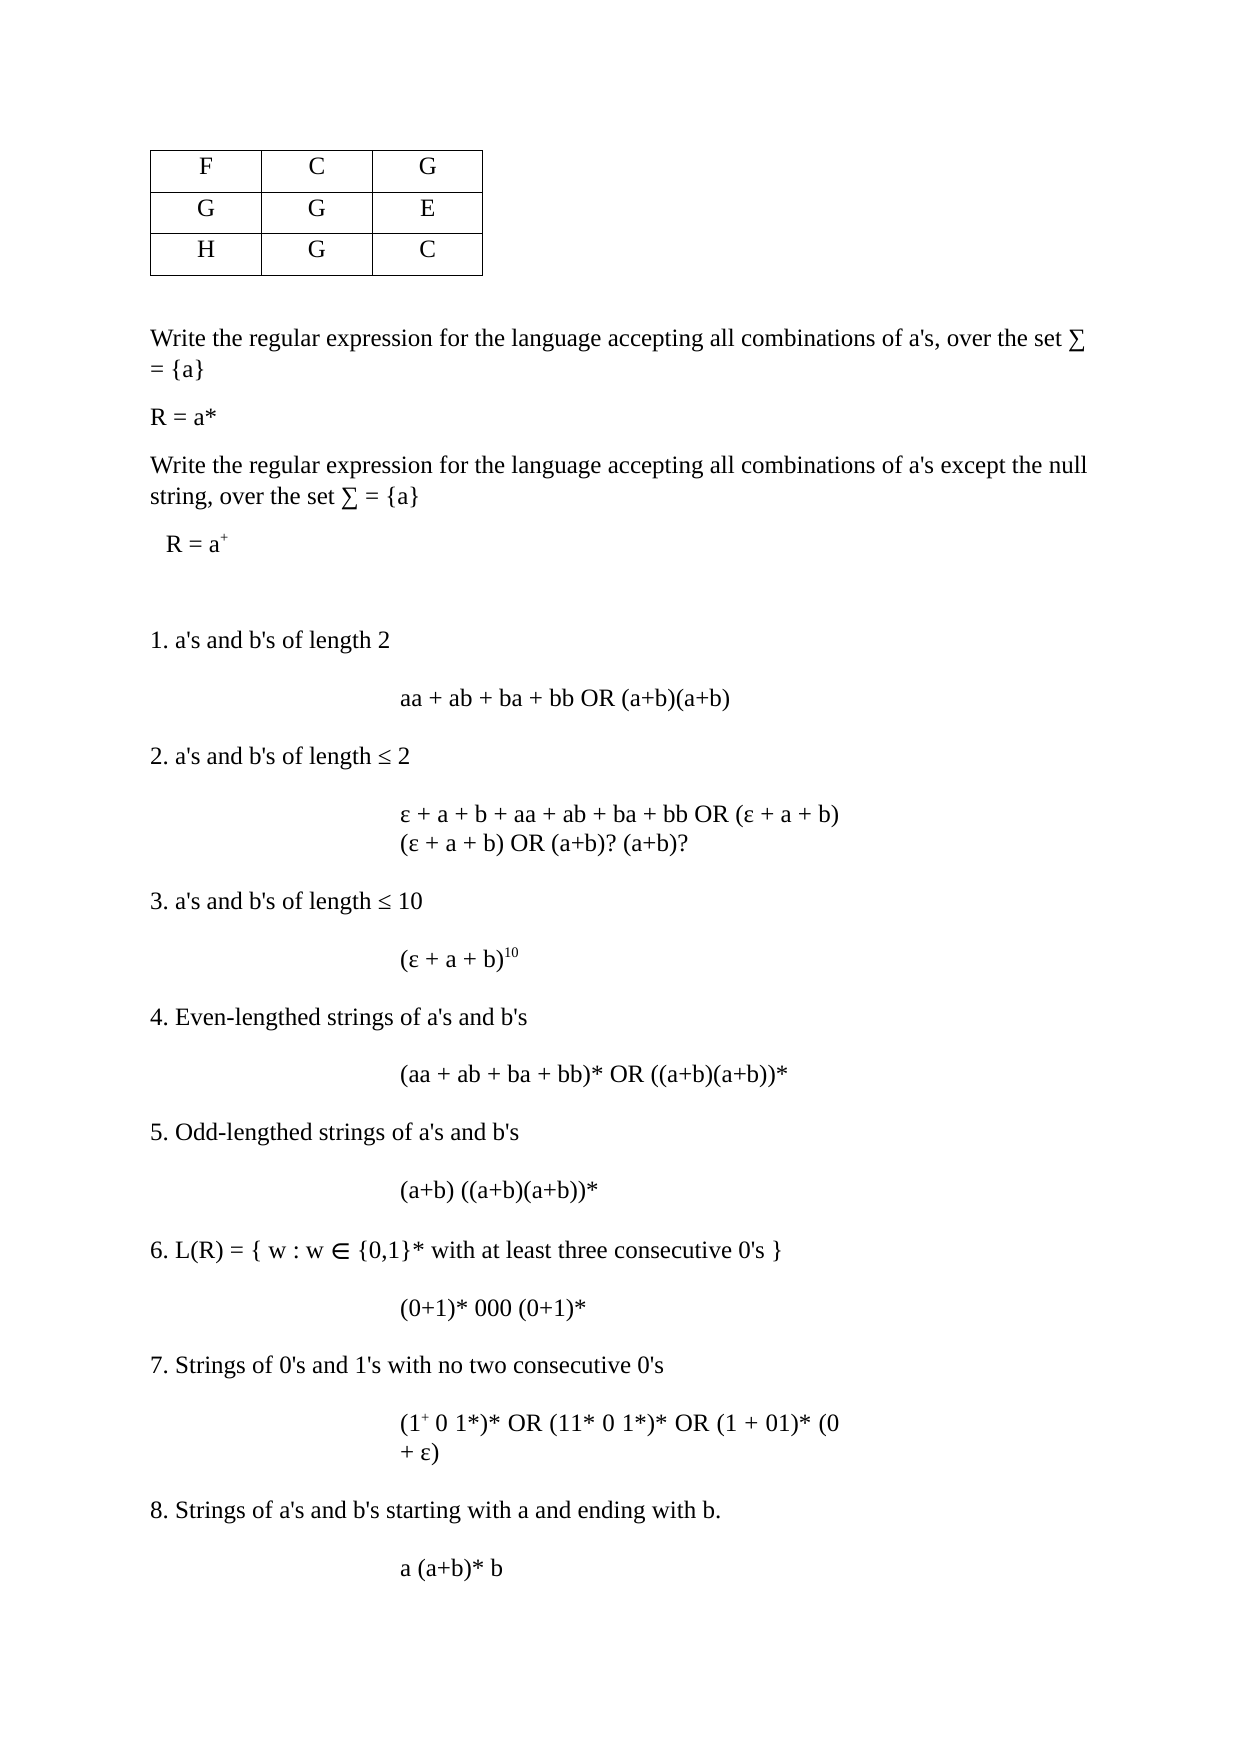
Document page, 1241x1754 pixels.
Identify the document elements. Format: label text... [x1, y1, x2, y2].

table_cell G [262, 234, 372, 275]
text (a+b) ((a+b)(a+b))* [400, 1175, 840, 1204]
text 5. Odd-lengthed strings of a's and b's [150, 1117, 1090, 1146]
text Write the regular expression for the language accepting all combinations of a's except the null string, over the set ∑ = {a} [150, 450, 1090, 510]
table_cell H [151, 234, 261, 275]
table_cell F [151, 151, 261, 192]
table_cell G [373, 151, 482, 192]
text (1+ 0 1*)* OR (11* 0 1*)* OR (1 + 01)* (0 + ε) [400, 1408, 840, 1466]
text 8. Strings of a's and b's starting with a and ending with b. [150, 1495, 1090, 1524]
text R = a* [150, 402, 1090, 431]
text 4. Even-lengthed strings of a's and b's [150, 1002, 1090, 1030]
text aa + ab + ba + bb OR (a+b)(a+b) [400, 683, 840, 712]
text Write the regular expression for the language accepting all combinations of a's, over the set ∑ = {a} [150, 323, 1090, 383]
text (aa + ab + ba + bb)* OR ((a+b)(a+b))* [400, 1059, 840, 1088]
text ε + a + b + aa + ab + ba + bb OR (ε + a + b)(ε + a + b) OR (a+b)? (a+b)? [400, 799, 840, 857]
text a (a+b)* b [400, 1553, 840, 1582]
text 6. L(R) = { w : w ∈ {0,1}* with at least three consecutive 0's } [150, 1233, 1090, 1263]
text (ε + a + b)10 [400, 944, 840, 972]
table_cell E [373, 193, 482, 233]
table_cell C [373, 234, 482, 275]
table_cell G [151, 193, 261, 233]
text 3. a's and b's of length ≤ 10 [150, 886, 1090, 914]
text 2. a's and b's of length ≤ 2 [150, 741, 1090, 770]
table_cell G [262, 193, 372, 233]
text 1. a's and b's of length 2 [150, 625, 1090, 654]
text 7. Strings of 0's and 1's with no two consecutive 0's [150, 1351, 1090, 1379]
text (0+1)* 000 (0+1)* [400, 1293, 840, 1321]
text R = a+ [166, 529, 1090, 557]
table_cell C [262, 151, 372, 192]
